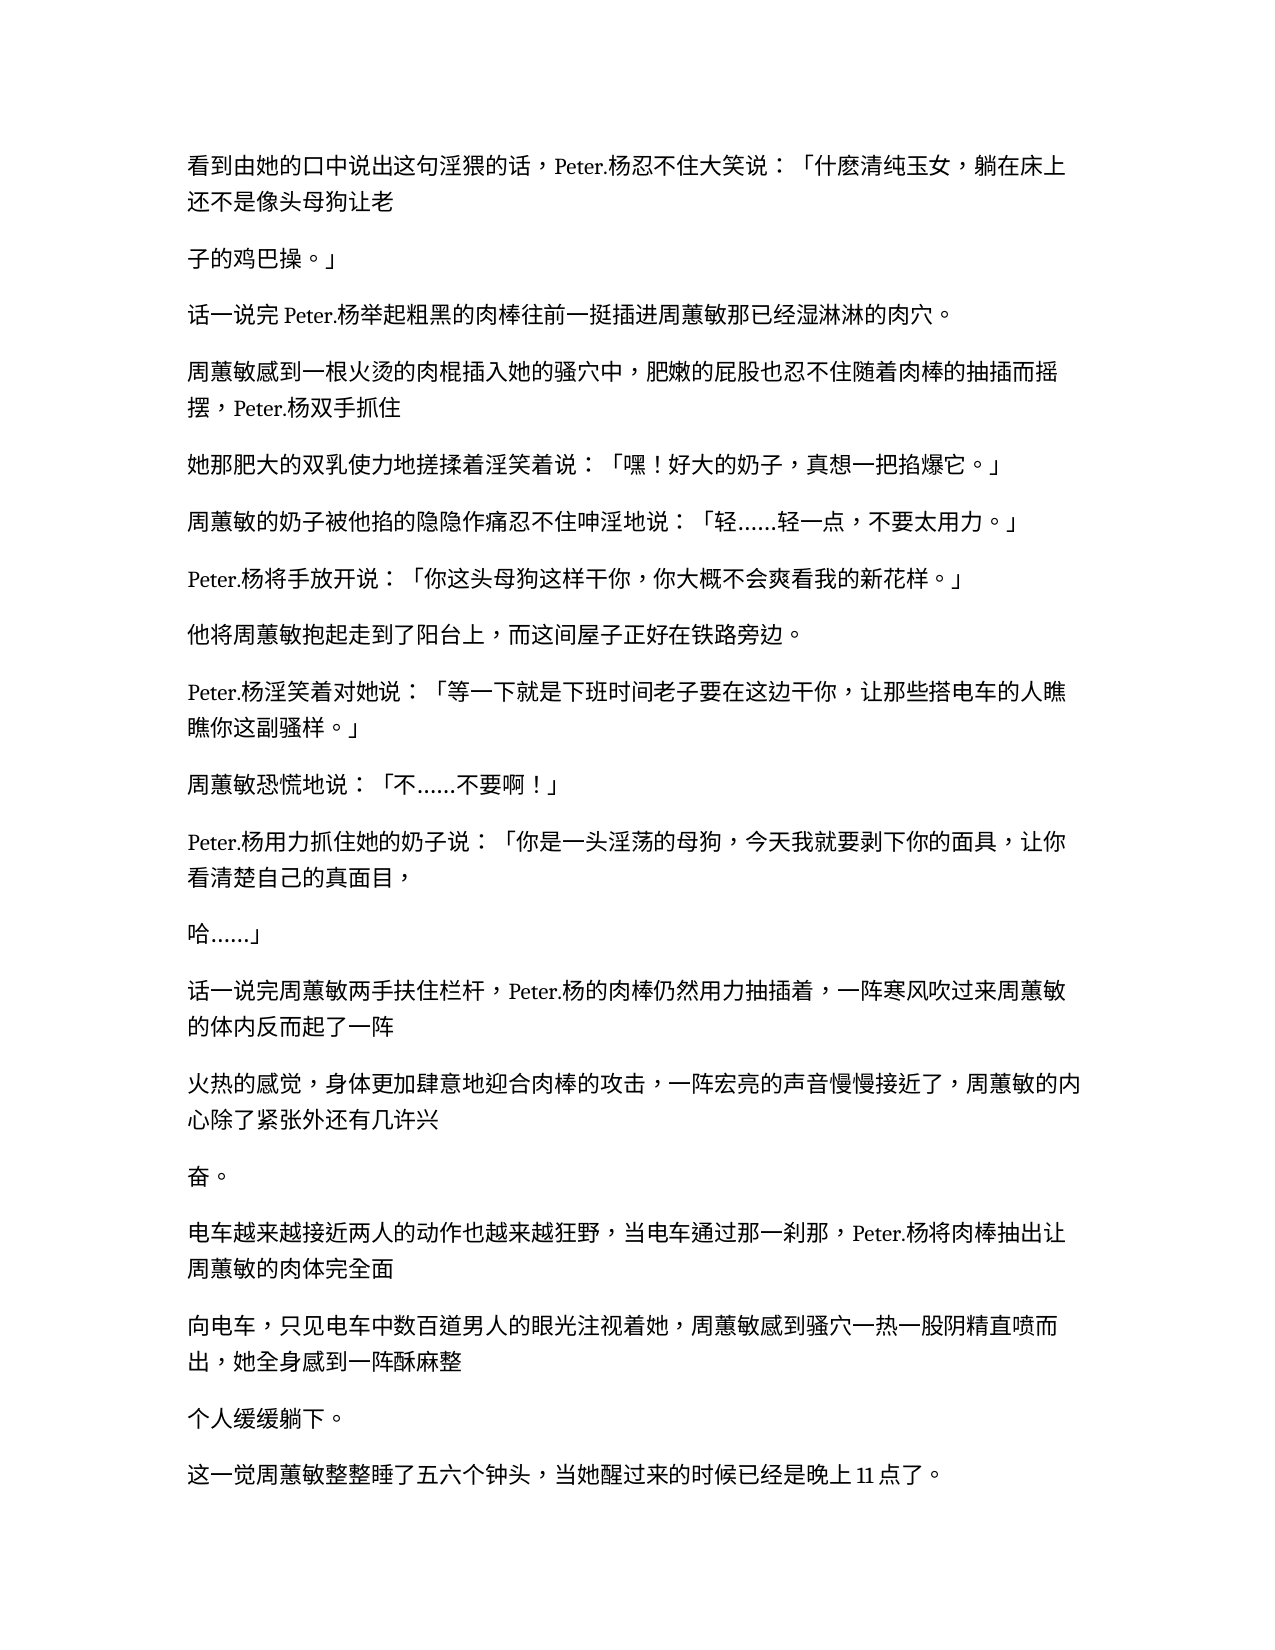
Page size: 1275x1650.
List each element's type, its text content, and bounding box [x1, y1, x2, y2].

text 看到由她的口中说出这句淫猥的话，Peter.杨忍不住大笑说：「什麽清纯玉女，躺在床上还不是像头母狗让老 [187, 150, 1087, 217]
text Peter.杨用力抓住她的奶子说：「你是一头淫荡的母狗，今天我就要剥下你的面具，让你看清楚自己的真面目， [187, 826, 1087, 893]
text 话一说完Peter.杨举起粗黑的肉棒往前一挺插进周蕙敏那已经湿淋淋的肉穴。 [187, 299, 1087, 331]
text 周蕙敏的奶子被他掐的隐隐作痛忍不住呻淫地说：「轻……轻一点，不要太用力。」 [187, 506, 1087, 537]
text 这一觉周蕙敏整整睡了五六个钟头，当她醒过来的时候已经是晚上11点了。 [187, 1459, 1087, 1491]
text Peter.杨将手放开说：「你这头母狗这样干你，你大概不会爽看我的新花样。」 [187, 562, 1087, 594]
text 她那肥大的双乳使力地搓揉着淫笑着说：「嘿！好大的奶子，真想一把掐爆它。」 [187, 449, 1087, 480]
text Peter.杨淫笑着对她说：「等一下就是下班时间老子要在这边干你，让那些搭电车的人瞧瞧你这副骚样。」 [187, 676, 1087, 743]
text 周蕙敏恐慌地说：「不……不要啊！」 [187, 769, 1087, 800]
text 向电车，只见电车中数百道男人的眼光注视着她，周蕙敏感到骚穴一热一股阴精直喷而出，她全身感到一阵酥麻整 [187, 1310, 1087, 1377]
text 话一说完周蕙敏两手扶住栏杆，Peter.杨的肉棒仍然用力抽插着，一阵寒风吹过来周蕙敏的体内反而起了一阵 [187, 975, 1087, 1042]
text 奋。 [187, 1160, 1087, 1192]
text 他将周蕙敏抱起走到了阳台上，而这间屋子正好在铁路旁边。 [187, 619, 1087, 651]
text 周蕙敏感到一根火烫的肉棍插入她的骚穴中，肥嫩的屁股也忍不住随着肉棒的抽插而摇摆，Peter.杨双手抓住 [187, 356, 1087, 423]
text 哈……」 [187, 918, 1087, 949]
text 电车越来越接近两人的动作也越来越狂野，当电车通过那一刹那，Peter.杨将肉棒抽出让周蕙敏的肉体完全面 [187, 1217, 1087, 1284]
text 子的鸡巴操。」 [187, 243, 1087, 274]
text 个人缓缓躺下。 [187, 1403, 1087, 1434]
text 火热的感觉，身体更加肆意地迎合肉棒的攻击，一阵宏亮的声音慢慢接近了，周蕙敏的内心除了紧张外还有几许兴 [187, 1068, 1087, 1135]
